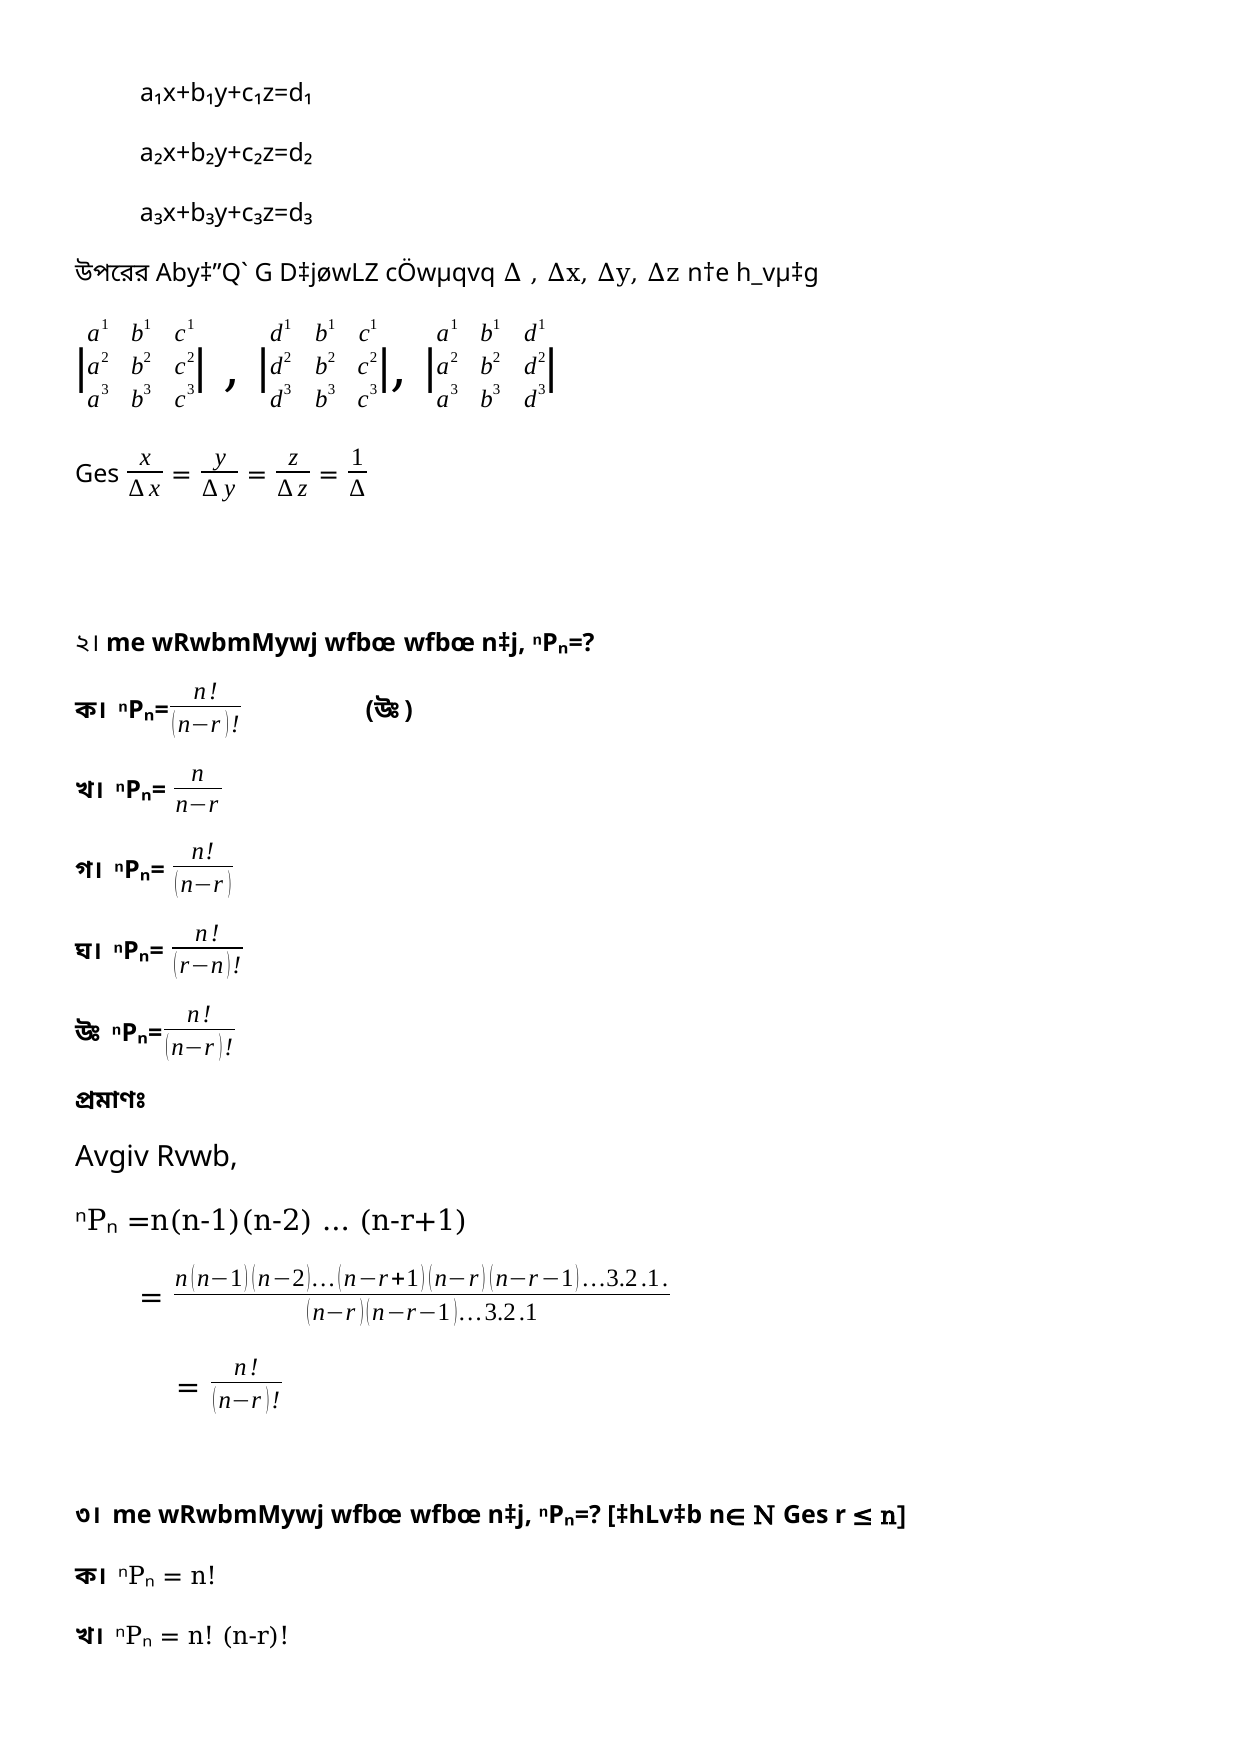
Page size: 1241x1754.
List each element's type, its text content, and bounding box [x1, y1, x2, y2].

text a₃x+b₃y+c₃z=d₃ [75, 195, 1165, 229]
text || , ||, || [75, 315, 1165, 413]
text খ। ⁿPₙ = n! (n-r)! [75, 1618, 1165, 1652]
text ২। me wRwbmMywj wfbœ wfbœ n‡j, ⁿPₙ=? [75, 624, 1165, 658]
text উঃ ⁿPₙ= [75, 1000, 1165, 1062]
text প্রমাণঃ [75, 1082, 1165, 1116]
text = [75, 1354, 1165, 1416]
text a₂x+b₂y+c₂z=d₂ [75, 135, 1165, 169]
text Ges = = = [75, 443, 1165, 502]
text = [75, 1263, 1165, 1328]
text গ। ⁿPₙ= [75, 838, 1165, 900]
text ক। ⁿPₙ = n! [75, 1558, 1165, 1592]
text ক। ⁿPₙ= (উঃ) [75, 678, 1165, 740]
text উপরের Aby‡”Q` G D‡jøwLZ cÖwµqvq ∆ , ∆x, ∆y, ∆z n†e h_vµ‡g [75, 255, 1165, 289]
text খ। ⁿPₙ= [75, 759, 1165, 818]
text ঘ। ⁿPₙ= [75, 919, 1165, 981]
text ⁿPₙ =n(n-1)(n-2) ... (n-r+1) [75, 1202, 1165, 1237]
text Avgiv Rvwb, [75, 1135, 1165, 1175]
text a₁x+b₁y+c₁z=d₁ [75, 75, 1165, 109]
text ৩। me wRwbmMywj wfbœ wfbœ n‡j, ⁿPₙ=? [‡hLv‡b n∈ N Ges r ≤ n] [75, 1497, 1165, 1531]
